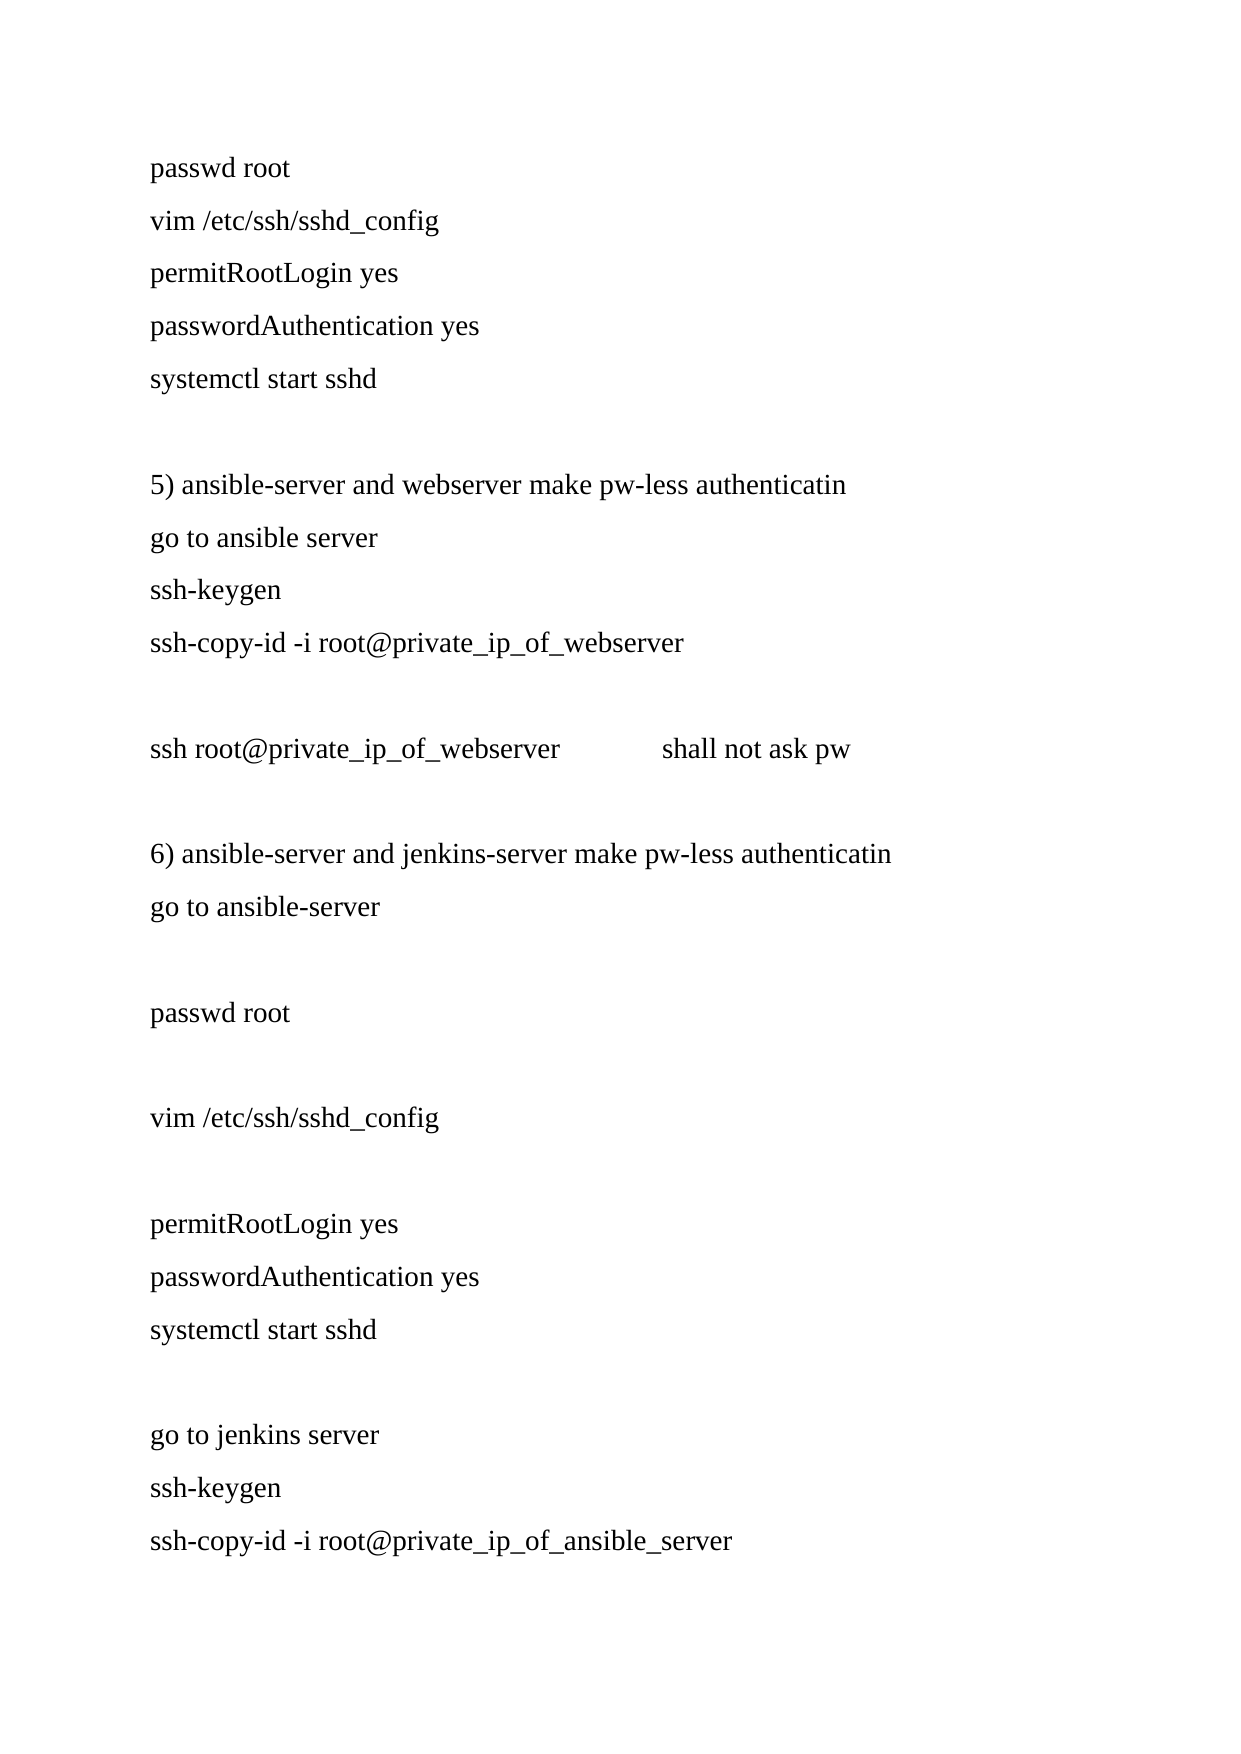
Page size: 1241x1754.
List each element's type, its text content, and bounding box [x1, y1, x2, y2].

text permitRootLogin yes [150, 1206, 1090, 1240]
text 5) ansible-server and webserver make pw-less authenticatin [150, 467, 1090, 500]
text ssh-keygen [150, 1470, 1090, 1504]
text 6) ansible-server and jenkins-server make pw-less authenticatin [150, 837, 1090, 870]
text ssh-copy-id -i root@private_ip_of_webserver [150, 625, 1090, 659]
text go to ansible-server [150, 889, 1090, 923]
text passwordAuthentication yes [150, 308, 1090, 342]
text vim /etc/ssh/sshd_config [150, 1101, 1090, 1134]
text permitRootLogin yes [150, 256, 1090, 289]
text vim /etc/ssh/sshd_config [150, 203, 1090, 236]
text passwd root [150, 995, 1090, 1028]
text ssh-keygen [150, 572, 1090, 606]
text passwordAuthentication yes [150, 1259, 1090, 1293]
text go to ansible server [150, 520, 1090, 553]
text go to jenkins server [150, 1417, 1090, 1451]
text passwd root [150, 150, 1090, 183]
text ssh-copy-id -i root@private_ip_of_ansible_server [150, 1523, 1090, 1557]
text systemctl start sshd [150, 361, 1090, 395]
text ssh root@private_ip_of_webserver shall not ask pw [150, 731, 1090, 764]
text systemctl start sshd [150, 1312, 1090, 1345]
